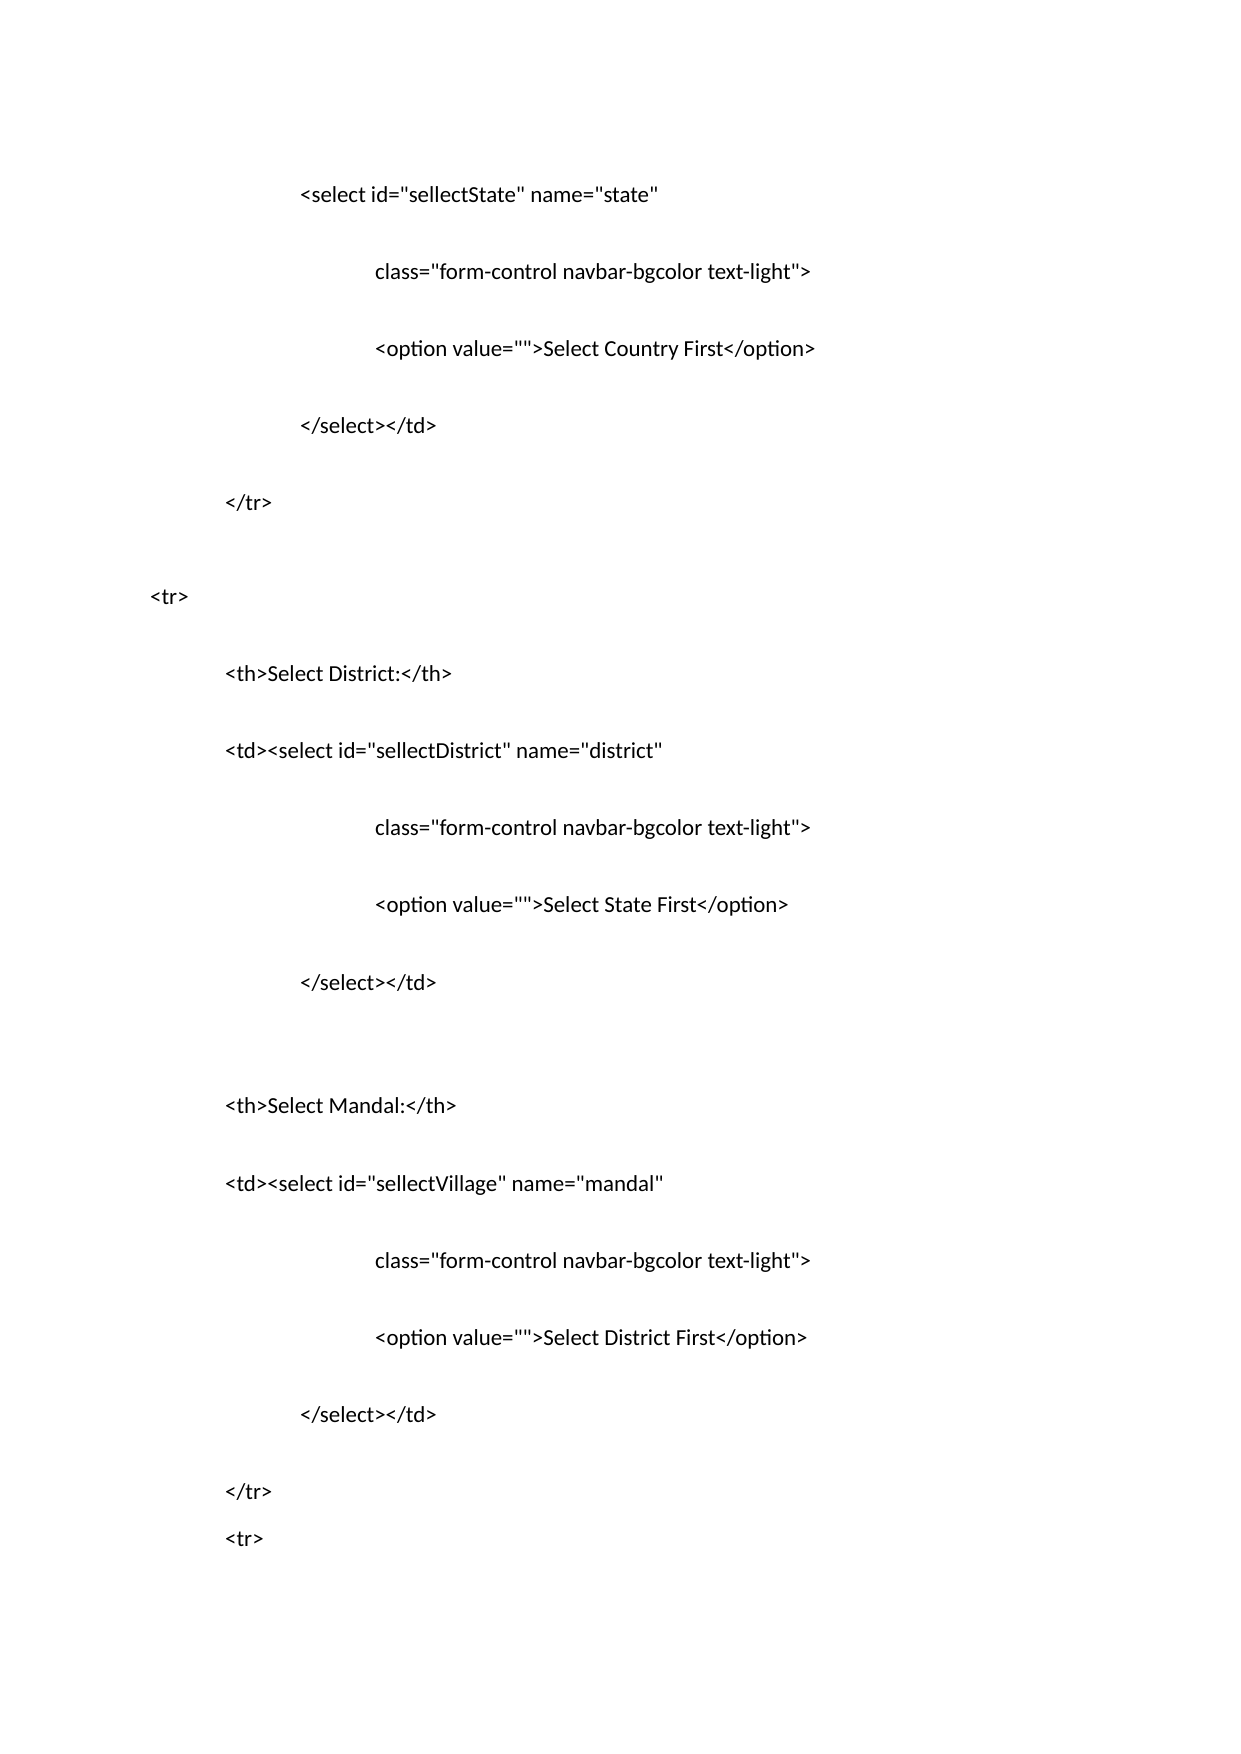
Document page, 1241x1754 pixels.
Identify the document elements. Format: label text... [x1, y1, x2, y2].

text <td><select id="sellectVillage" name="mandal" [150, 1138, 1090, 1197]
text <th>Select Mandal:</th> [150, 1061, 1090, 1120]
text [150, 1216, 1090, 1274]
text </tr> [150, 458, 1090, 517]
text <select id="sellectState" name="state" [150, 150, 1090, 208]
text <tr> [150, 1524, 1090, 1552]
text class="form-control navbar-bgcolor text-light"> [150, 227, 1090, 285]
text <tr> [150, 582, 1090, 610]
text </tr> [150, 1447, 1090, 1505]
text class="form-control navbar-bgcolor text-light"> [150, 783, 1090, 842]
text <th>Select District:</th> [150, 629, 1090, 687]
text <option value="">Select State First</option> [150, 860, 1090, 919]
text </select></td> [150, 1370, 1090, 1428]
text </select></td> [150, 937, 1090, 996]
text <option value="">Select District First</option> [150, 1293, 1090, 1351]
text <option value="">Select Country First</option> [150, 304, 1090, 362]
text </select></td> [150, 381, 1090, 439]
text <td><select id="sellectDistrict" name="district" [150, 706, 1090, 764]
